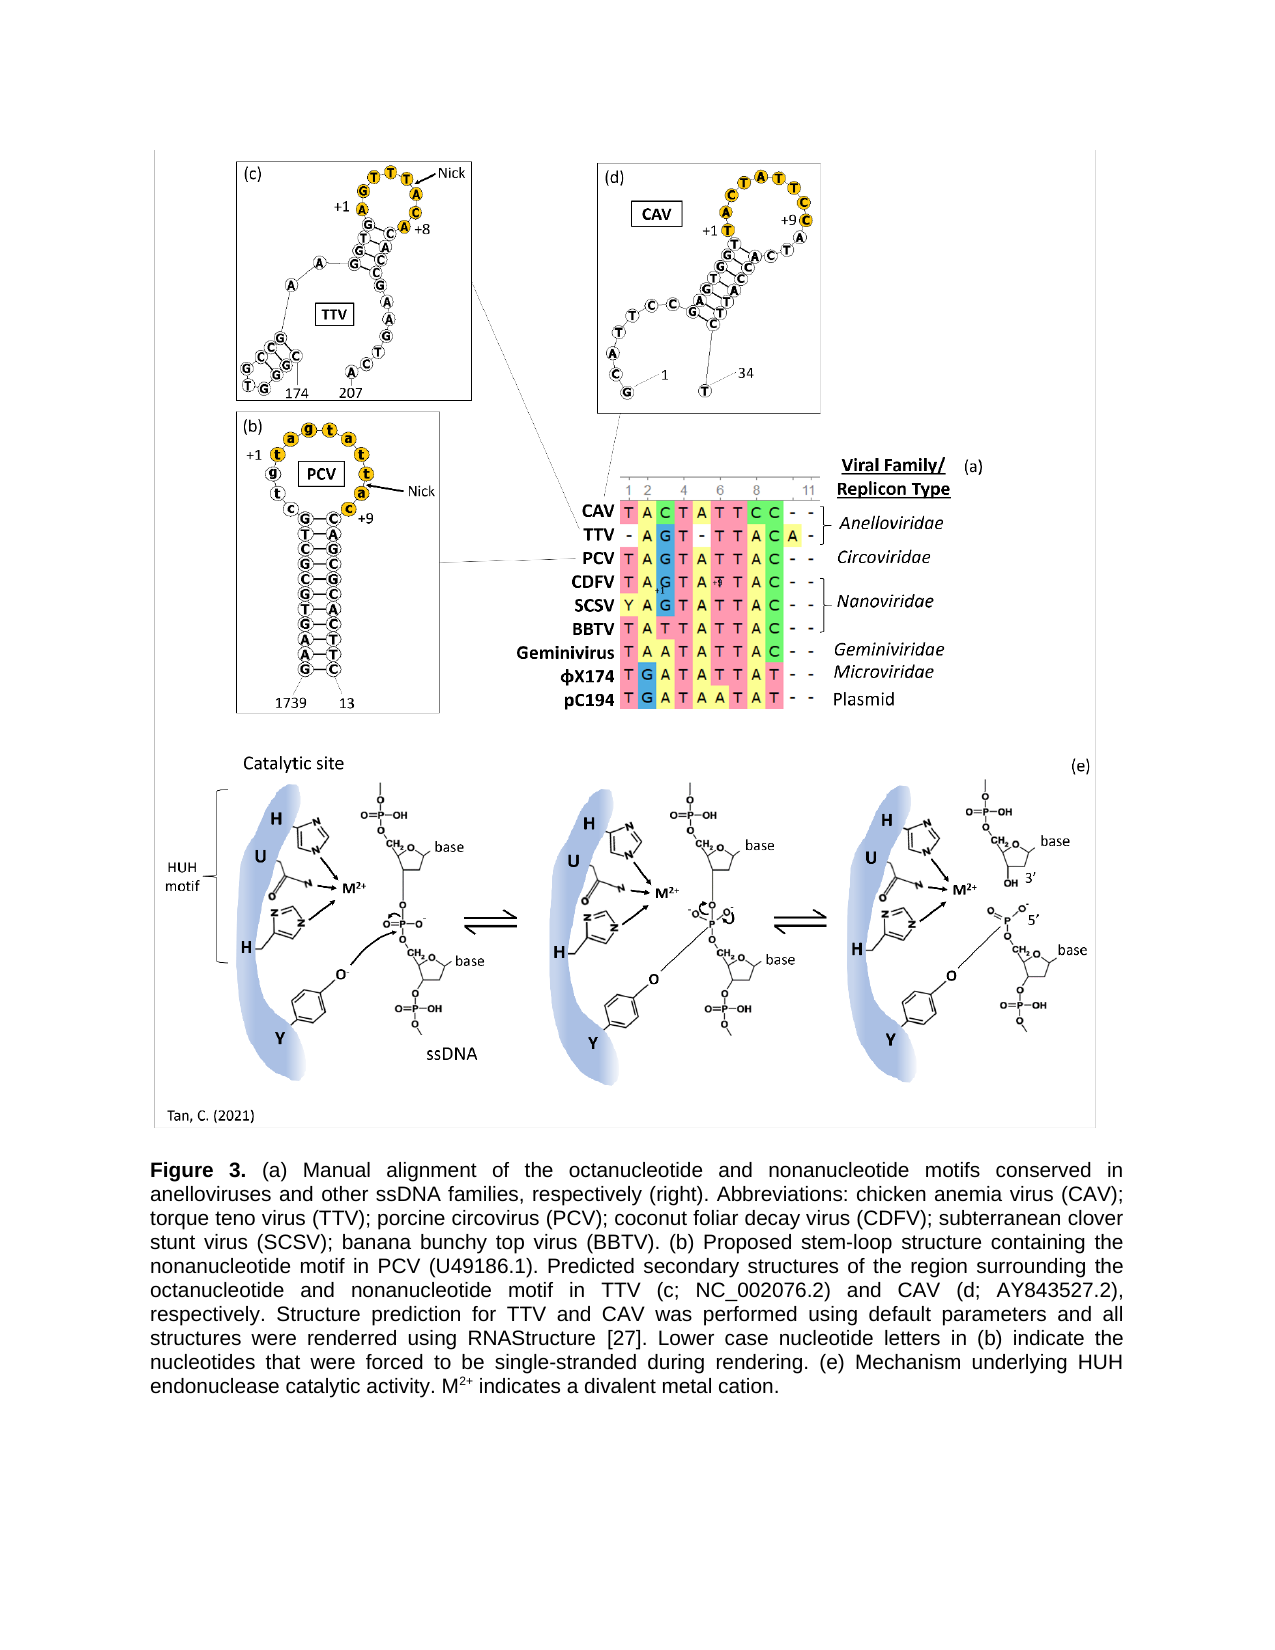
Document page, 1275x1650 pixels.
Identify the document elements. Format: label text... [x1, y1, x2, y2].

text Figure 3. (a) Manual alignment of the octanucleotide and nonanucleotide motifs conserved in anelloviruses and other ssDNA families, respectively (right). Abbreviations: chicken anemia virus (CAV); torque teno virus (TTV); porcine circovirus (PCV); coconut foliar decay virus (CDFV); subterranean clover stunt virus (SCSV); banana bunchy top virus (BBTV). (b) Proposed stem-loop structure containing the nonanucleotide motif in PCV (U49186.1). Predicted secondary structures of the region surrounding the octanucleotide and nonanucleotide motif in TTV (c; NC_002076.2) and CAV (d; AY843527.2), respectively. Structure prediction for TTV and CAV was performed using default parameters and all structures were renderred using RNAStructure [27]. Lower case nucleotide letters in (b) indicate the nucleotides that were forced to be single-stranded during rendering. (e) Mechanism underlying HUH endonuclease catalytic activity. M2+ indicates a divalent metal cation. [150, 1158, 1125, 1397]
picture [150, 150, 1125, 1134]
